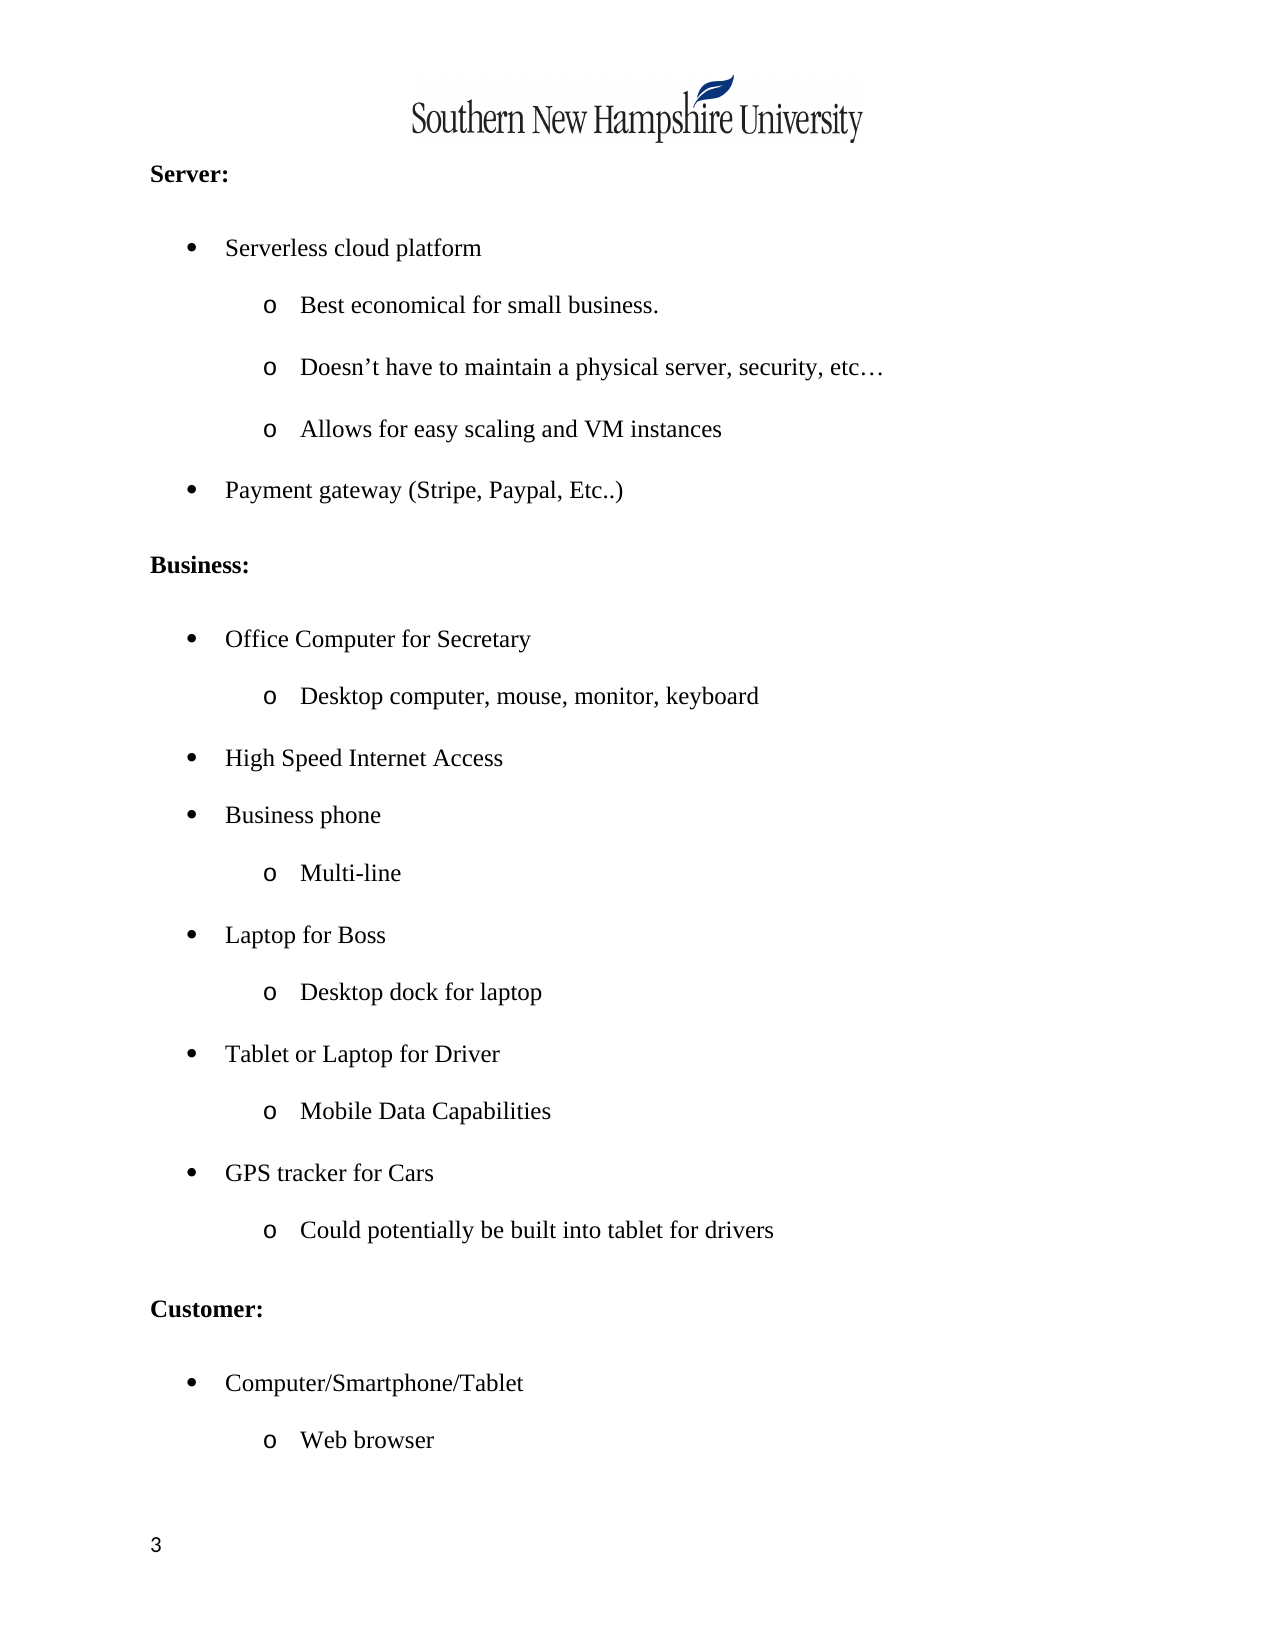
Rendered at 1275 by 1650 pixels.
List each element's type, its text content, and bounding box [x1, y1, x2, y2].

text Customer: [150, 1294, 1125, 1323]
list Laptop for Boss [187, 920, 1125, 948]
list Multi-line [262, 858, 1125, 889]
list High Speed Internet Access [187, 743, 1125, 772]
list Best economical for small business. [262, 291, 1125, 321]
list Office Computer for Secretary [187, 624, 1125, 653]
list Payment gateway (Stripe, Paypal, Etc..) [187, 476, 1125, 504]
text Server: [150, 159, 1125, 188]
list Could potentially be built into tablet for drivers [262, 1216, 1125, 1246]
list GPS tracker for Cars [187, 1158, 1125, 1187]
picture [412, 75, 863, 143]
list Allows for easy scaling and VM instances [262, 414, 1125, 445]
list Computer/Smartphone/Tablet [187, 1368, 1125, 1397]
list Desktop dock for laptop [262, 977, 1125, 1008]
text Business: [150, 550, 1125, 578]
list Mobile Data Capabilities [262, 1096, 1125, 1127]
list Doesn’t have to maintain a physical server, security, etc… [262, 352, 1125, 383]
list Web browser [262, 1426, 1125, 1456]
list Serverless cloud platform [187, 233, 1125, 262]
list Business phone [187, 801, 1125, 829]
list Tablet or Laptop for Driver [187, 1039, 1125, 1068]
list Desktop computer, mouse, monitor, keyboard [262, 681, 1125, 712]
